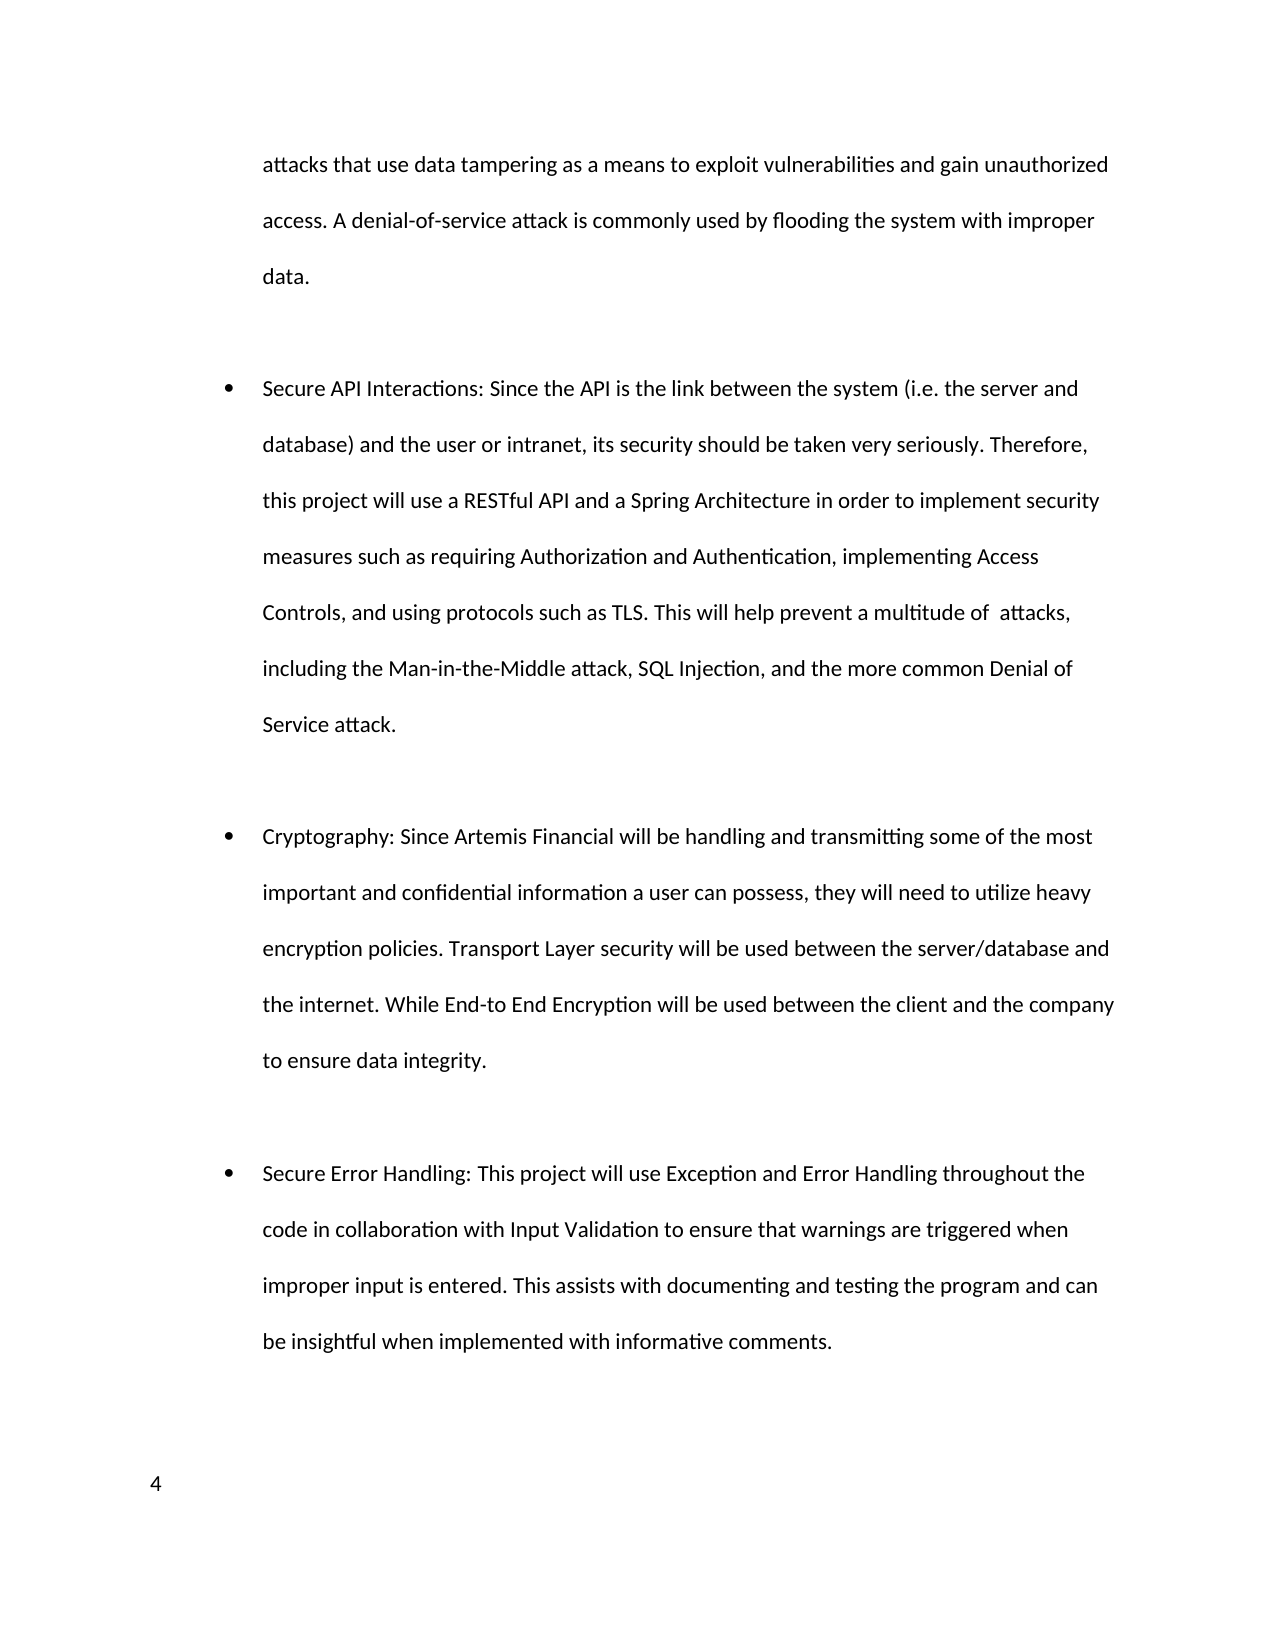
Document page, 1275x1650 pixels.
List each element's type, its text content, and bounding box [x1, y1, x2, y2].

list Secure Error Handling: This project will use Exception and Error Handling throughout the code in collaboration with Input Validation to ensure that warnings are triggered when improper input is entered. This assists with documenting and testing the program and can be insightful when implemented with informative comments. [225, 1159, 1125, 1355]
list Cryptography: Since Artemis Financial will be handling and transmitting some of the most important and confidential information a user can possess, they will need to utilize heavy encryption policies. Transport Layer security will be used between the server/database and the internet. While End-to End Encryption will be used between the client and the company to ensure data integrity. [225, 822, 1125, 1075]
list Secure API Interactions: Since the API is the link between the system (i.e. the server and database) and the user or intranet, its security should be taken very seriously. Therefore, this project will use a RESTful API and a Spring Architecture in order to implement security measures such as requiring Authorization and Authentication, implementing Access Controls, and using protocols such as TLS. This will help prevent a multitude of attacks, including the Man-in-the-Middle attack, SQL Injection, and the more common Denial of Service attack. [225, 374, 1125, 738]
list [225, 150, 1125, 290]
